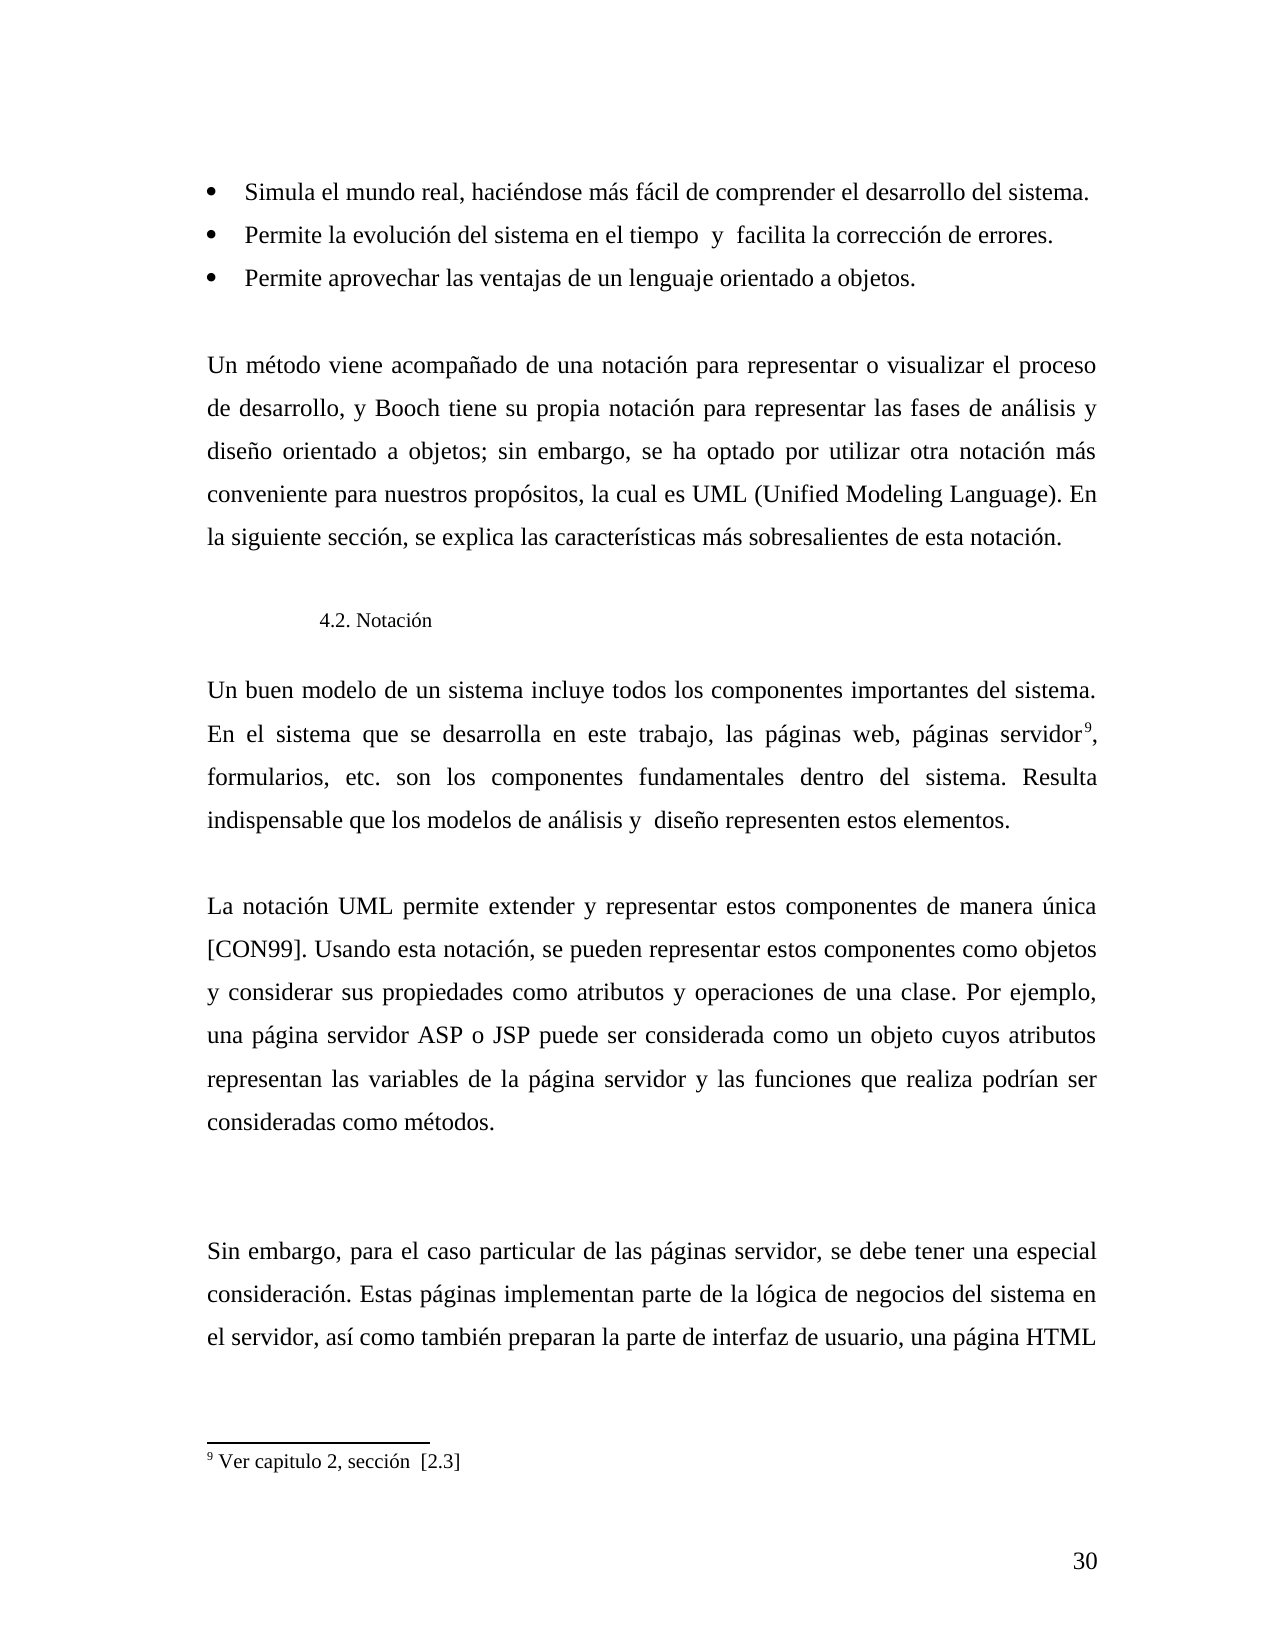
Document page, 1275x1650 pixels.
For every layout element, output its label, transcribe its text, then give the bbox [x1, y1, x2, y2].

list Permite aprovechar las ventajas de un lenguaje orientado a objetos. [207, 263, 1098, 292]
text 4.2. Notación [319, 608, 1098, 632]
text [207, 1236, 1098, 1351]
list Permite la evolución del sistema en el tiempo y facilita la corrección de errores. [207, 220, 1098, 249]
text La notación UML permite extender y representar estos componentes de manera única [CON99]. Usando esta notación, se pueden representar estos componentes como objetos y considerar sus propiedades como atributos y operaciones de una clase. Por ejemplo, una página servidor ASP o JSP puede ser considerada como un objeto cuyos atributos representan las variables de la página servidor y las funciones que realiza podrían ser consideradas como métodos. [207, 891, 1098, 1136]
text Un método viene acompañado de una notación para representar o visualizar el proceso de desarrollo, y Booch tiene su propia notación para representar las fases de análisis y diseño orientado a objetos; sin embargo, se ha optado por utilizar otra notación más conveniente para nuestros propósitos, la cual es UML (Unified Modeling Language). En la siguiente sección, se explica las características más sobresalientes de esta notación. [207, 350, 1098, 551]
list Simula el mundo real, haciéndose más fácil de comprender el desarrollo del sistema. [207, 177, 1098, 206]
text Un buen modelo de un sistema incluye todos los componentes importantes del sistema. En el sistema que se desarrolla en este trabajo, las páginas web, páginas servidor, formularios, etc. son los componentes fundamentales dentro del sistema. Resulta indispensable que los modelos de análisis y diseño representen estos elementos. [207, 676, 1098, 834]
